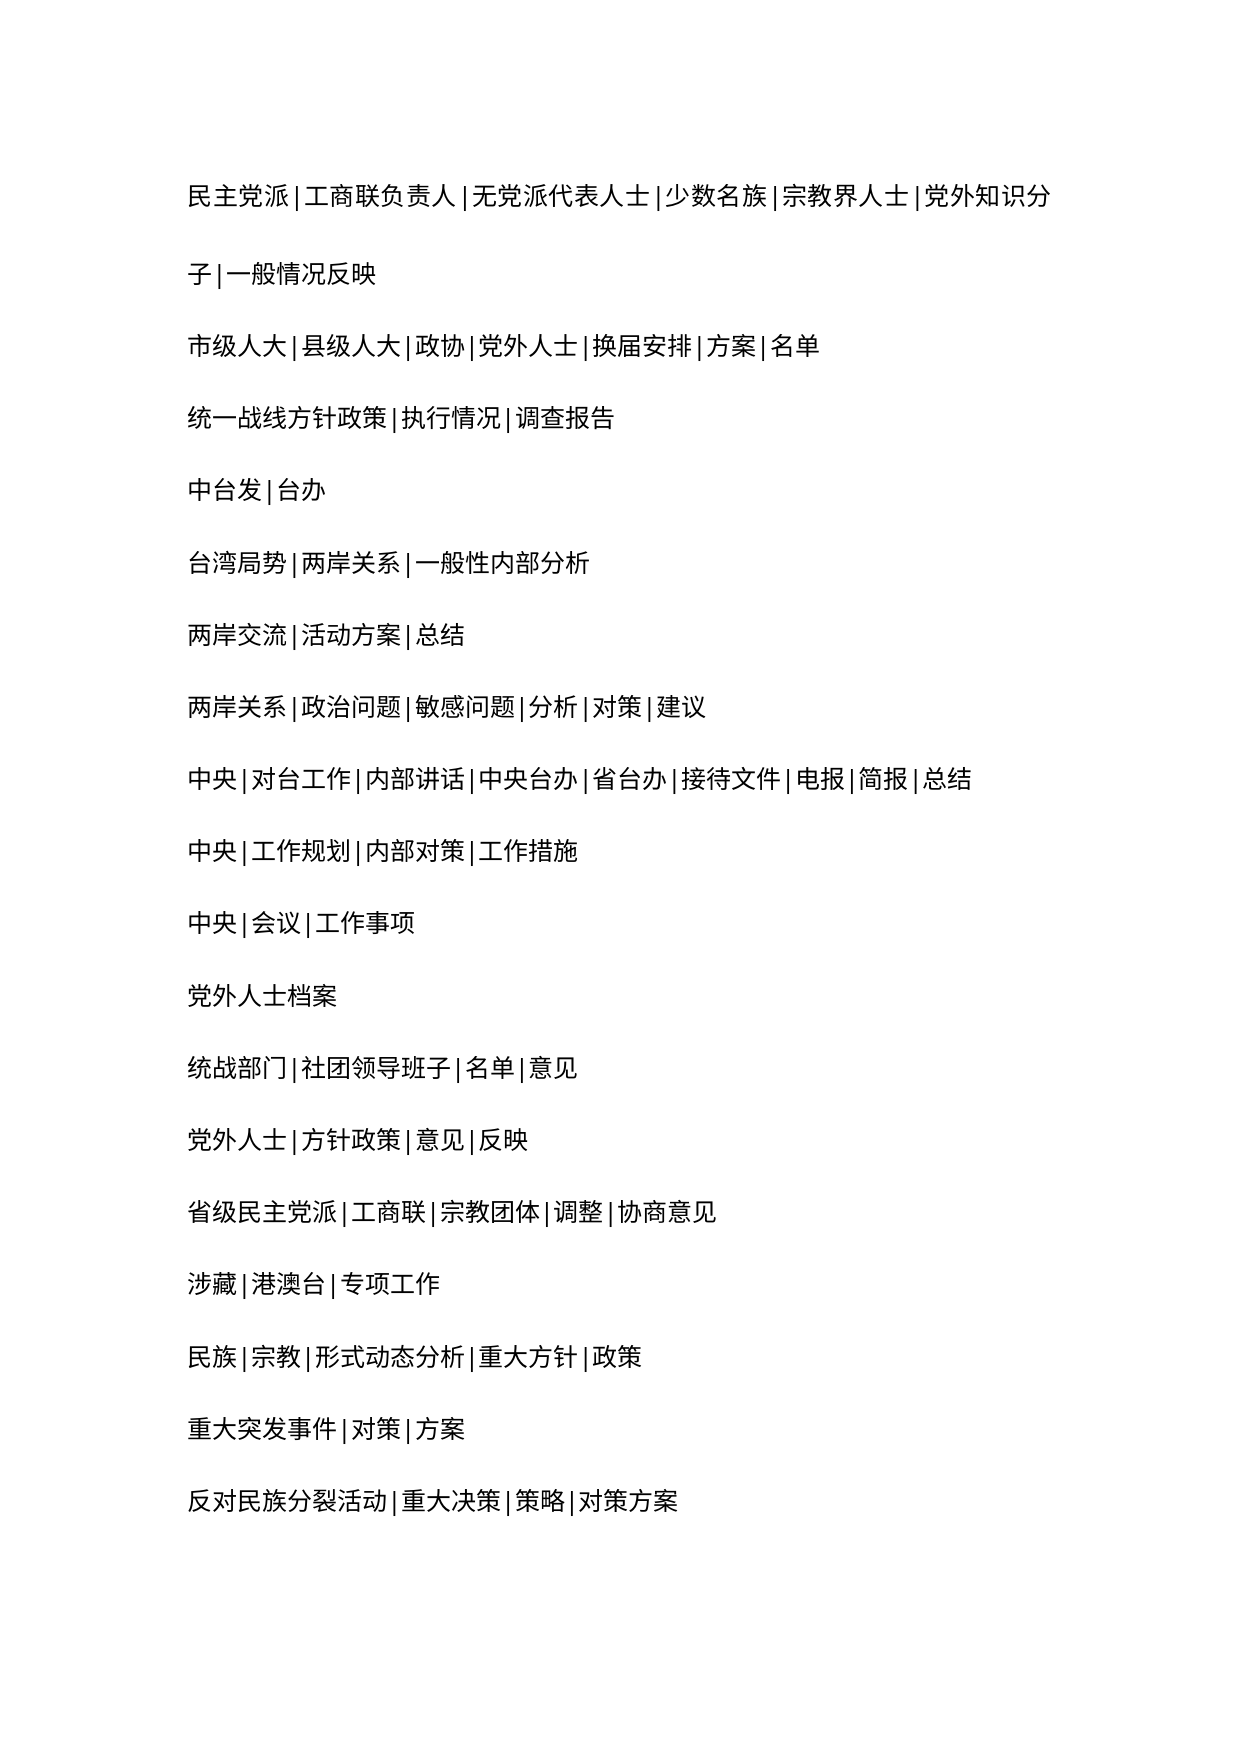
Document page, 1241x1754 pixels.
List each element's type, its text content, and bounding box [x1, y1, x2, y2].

subtitle 涉藏|港澳台|专项工作 [187, 1251, 1053, 1316]
subtitle 中台发|台办 [187, 456, 1053, 521]
subtitle 党外人士|方针政策|意见|反映 [187, 1106, 1053, 1171]
subtitle 统战部门|社团领导班子|名单|意见 [187, 1034, 1053, 1099]
subtitle 重大突发事件|对策|方案 [187, 1395, 1053, 1460]
subtitle 中央|会议|工作事项 [187, 889, 1053, 954]
subtitle 省级民主党派|工商联|宗教团体|调整|协商意见 [187, 1178, 1053, 1243]
subtitle 中央|工作规划|内部对策|工作措施 [187, 817, 1053, 882]
subtitle 中央|对台工作|内部讲话|中央台办|省台办|接待文件|电报|简报|总结 [187, 745, 1053, 810]
subtitle 两岸交流|活动方案|总结 [187, 601, 1053, 666]
subtitle 统一战线方针政策|执行情况|调查报告 [187, 384, 1053, 449]
subtitle 台湾局势|两岸关系|一般性内部分析 [187, 529, 1053, 594]
subtitle 反对民族分裂活动|重大决策|策略|对策方案 [187, 1467, 1053, 1532]
subtitle 两岸关系|政治问题|敏感问题|分析|对策|建议 [187, 673, 1053, 738]
subtitle 党外人士档案 [187, 962, 1053, 1027]
subtitle 民族|宗教|形式动态分析|重大方针|政策 [187, 1323, 1053, 1388]
subtitle 市级人大|县级人大|政协|党外人士|换届安排|方案|名单 [187, 312, 1053, 377]
subtitle 民主党派|工商联负责人|无党派代表人士|少数名族|宗教界人士|党外知识分子|一般情况反映 [187, 162, 1053, 305]
